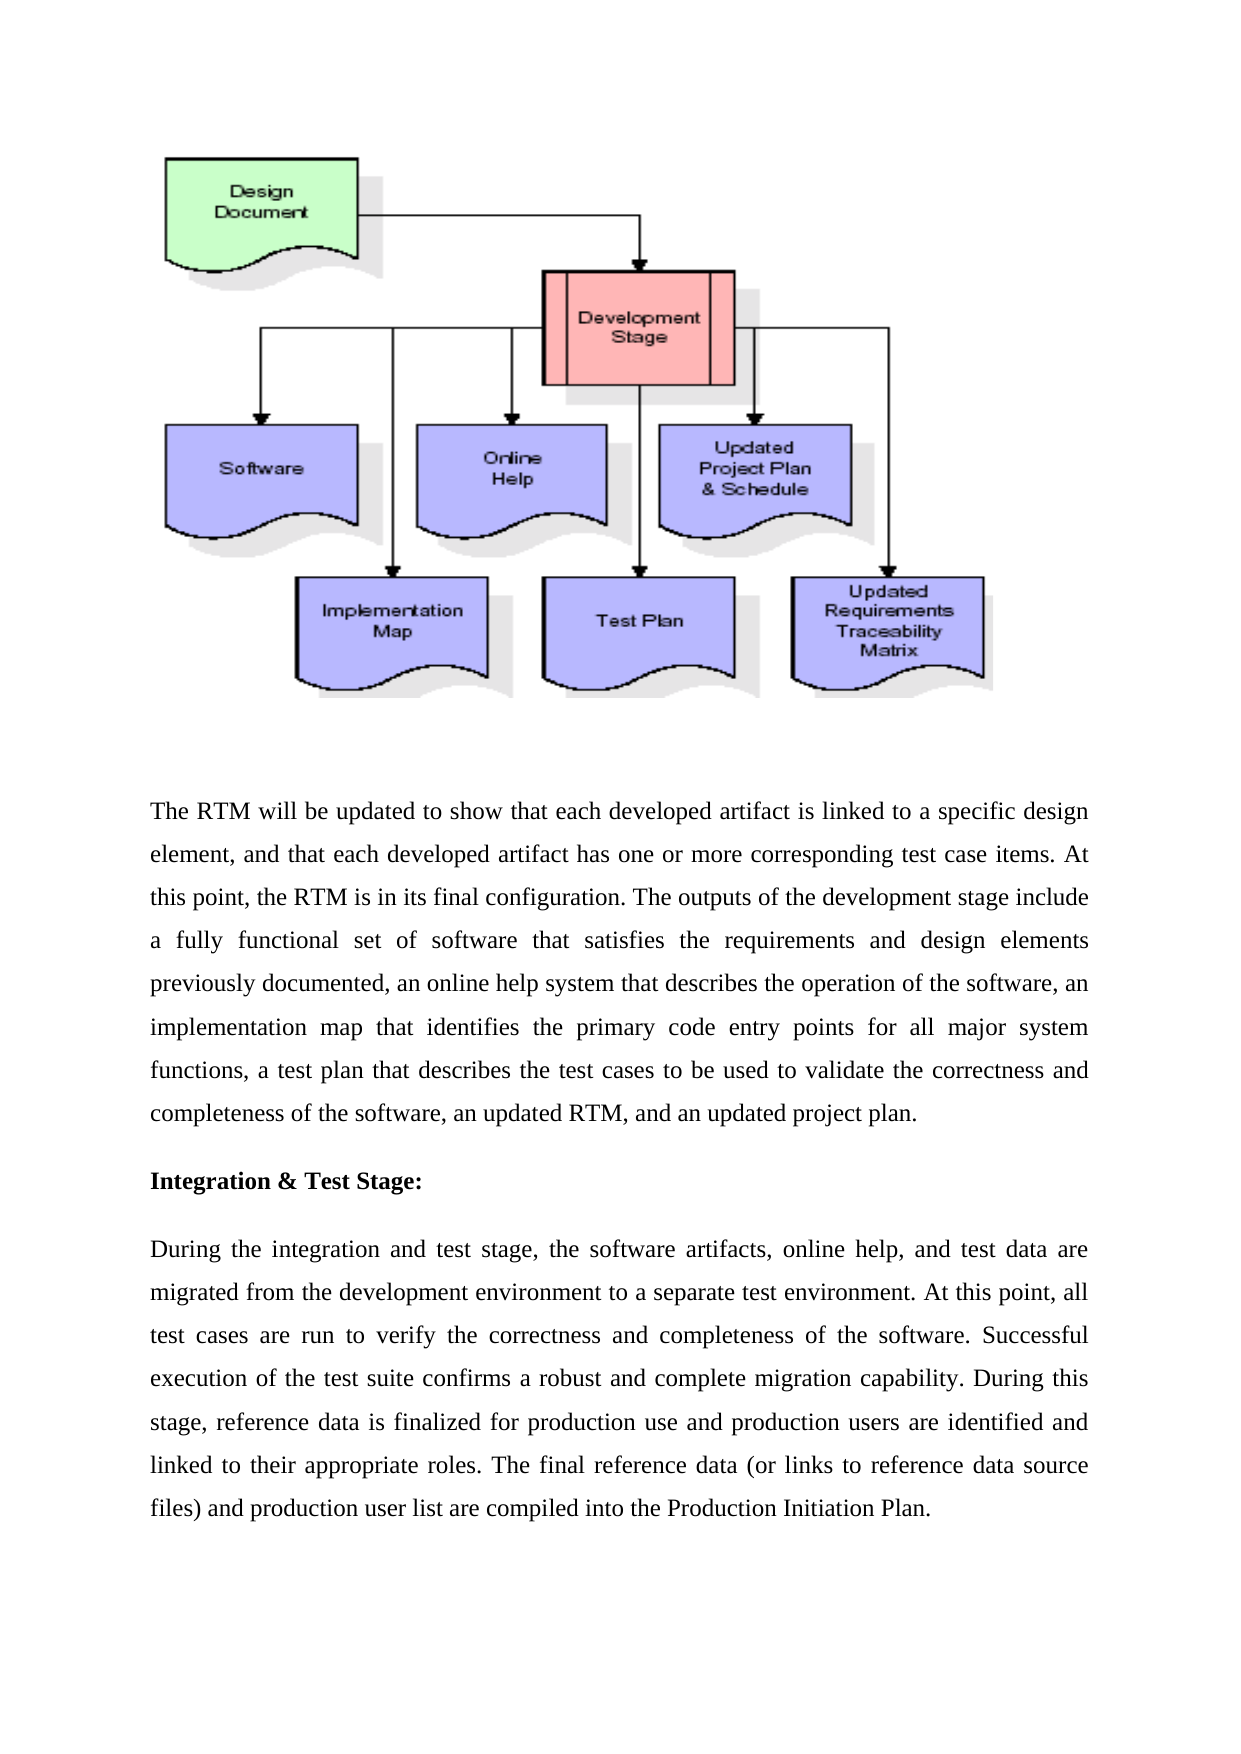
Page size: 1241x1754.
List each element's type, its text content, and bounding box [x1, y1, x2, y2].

text The RTM will be updated to show that each developed artifact is linked to a specific design element, and that each developed artifact has one or more corresponding test case items. At this point, the RTM is in its final configuration. The outputs of the development stage include a fully functional set of software that satisfies the requirements and design elements previously documented, an online help system that describes the operation of the software, an implementation map that identifies the primary code entry points for all major system functions, a test plan that describes the test cases to be used to validate the correctness and completeness of the software, an updated RTM, and an updated project plan. [150, 796, 1090, 1127]
text During the integration and test stage, the software artifacts, online help, and test data are migrated from the development environment to a separate test environment. At this point, all test cases are run to verify the correctness and completeness of the software. Successful execution of the test suite confirms a robust and complete migration capability. During this stage, reference data is finalized for production use and production users are identified and linked to their appropriate roles. The final reference data (or links to reference data source files) and production user list are compiled into the Production Initiation Plan. [150, 1234, 1090, 1522]
text Integration & Test Stage: [150, 1166, 1090, 1195]
picture [150, 150, 994, 698]
